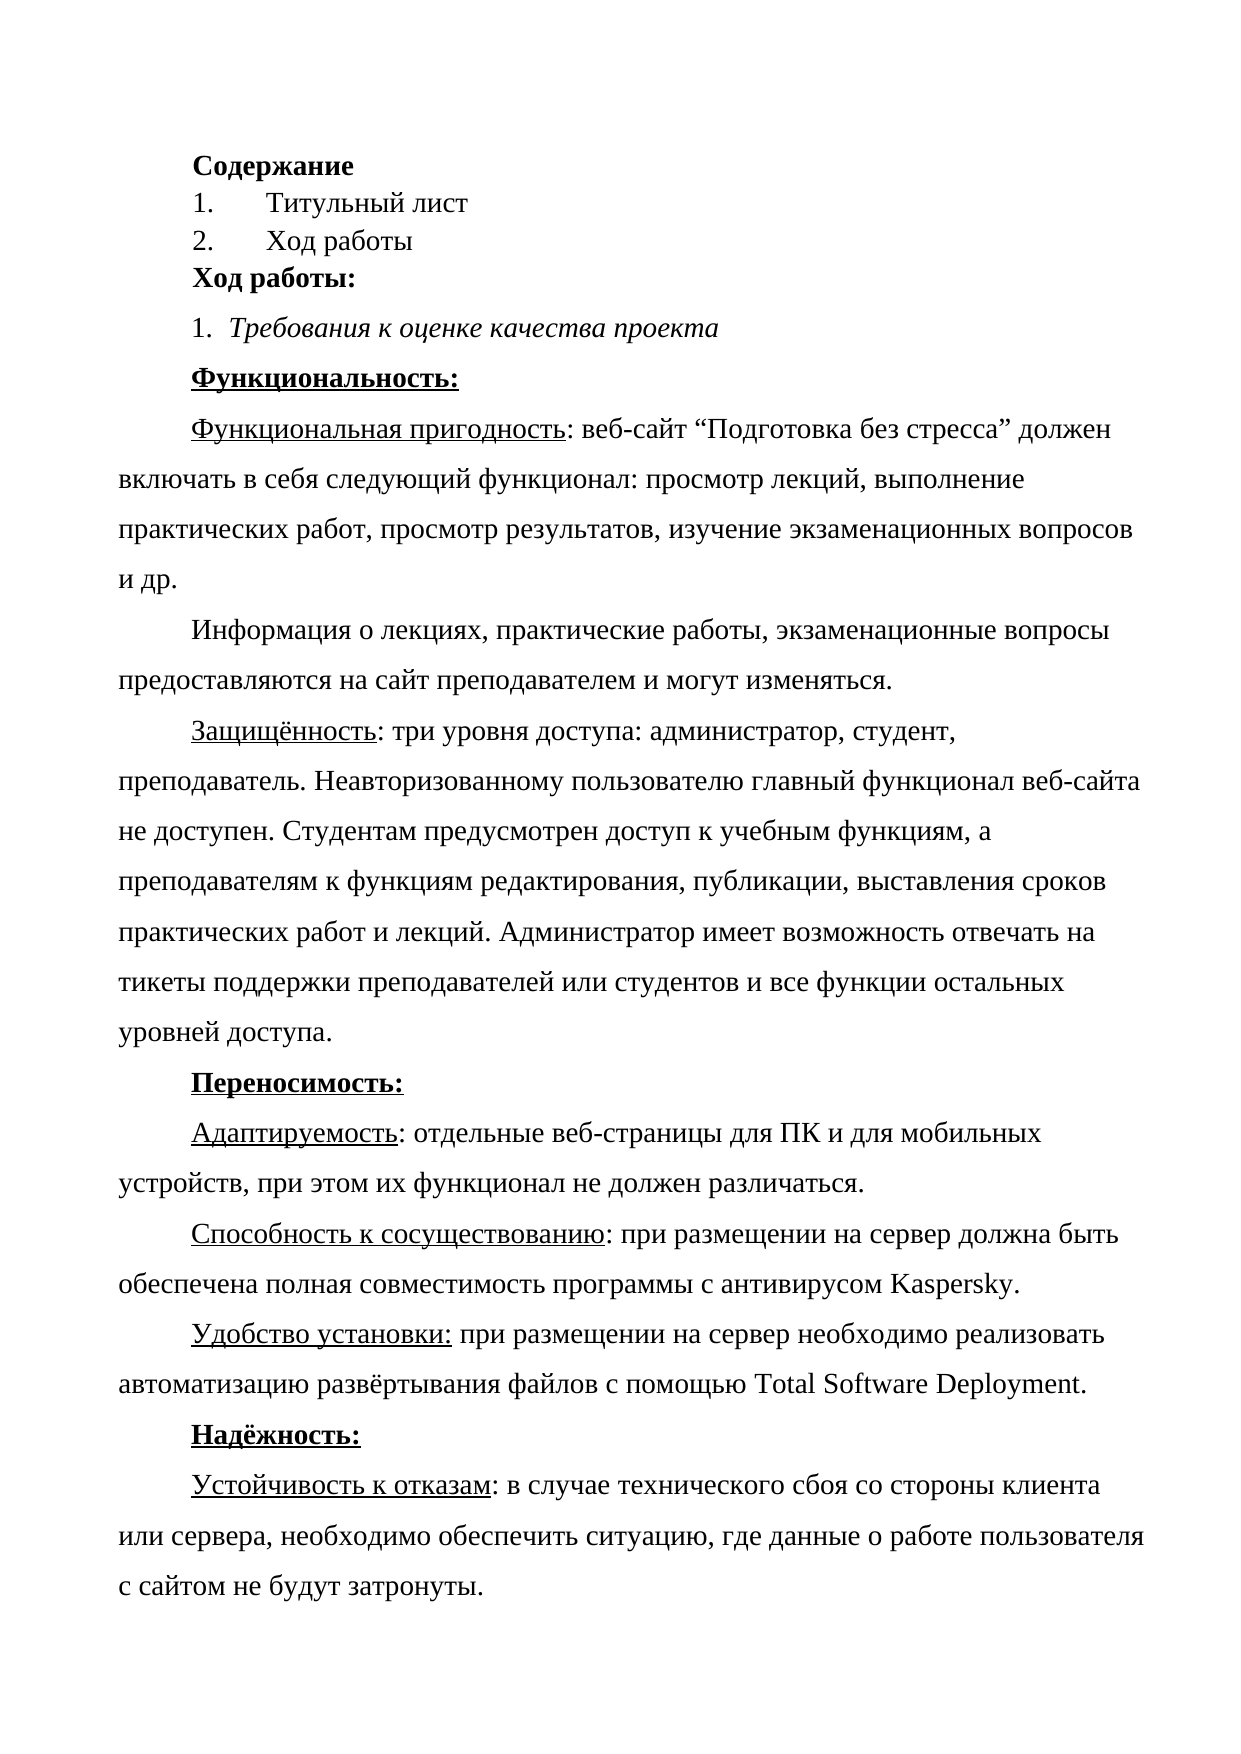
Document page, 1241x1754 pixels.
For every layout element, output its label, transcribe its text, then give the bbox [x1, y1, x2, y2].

text Способность к сосуществованию: при размещении на сервер должна быть обеспечена полная совместимость программы с антивирусом Kaspersky. [118, 1216, 1152, 1299]
text Устойчивость к отказам: в случае технического сбоя со стороны клиента или сервера, необходимо обеспечить ситуацию, где данные о работе пользователя с сайтом не будут затронуты. [118, 1467, 1152, 1601]
text Адаптируемость: отдельные веб-страницы для ПК и для мобильных устройств, при этом их функционал не должен различаться. [118, 1115, 1152, 1199]
text Защищённость: три уровня доступа: администратор, студент, преподаватель. Неавторизованному пользователю главный функционал веб-сайта не доступен. Студентам предусмотрен доступ к учебным функциям, а преподавателям к функциям редактирования, публикации, выставления сроков практических работ и лекций. Администратор имеет возможность отвечать на тикеты поддержки преподавателей или студентов и все функции остальных уровней доступа. [118, 713, 1152, 1048]
text Содержание [118, 148, 1145, 181]
text Функциональная пригодность: веб-сайт “Подготовка без стресса” должен включать в себя следующий функционал: просмотр лекций, выполнение практических работ, просмотр результатов, изучение экзаменационных вопросов и др. [118, 411, 1152, 595]
text Функциональность: [118, 360, 1152, 394]
text Переносимость: [118, 1065, 1152, 1098]
list Ход работы: [118, 260, 1152, 293]
text Удобство установки: при размещении на сервер необходимо реализовать автоматизацию развёртывания файлов с помощью Total Software Deployment. [118, 1316, 1152, 1400]
list Ход работы [118, 223, 1145, 256]
list Требования к оценке качества проекта [191, 310, 1152, 344]
text Информация о лекциях, практические работы, экзаменационные вопросы предоставляются на сайт преподавателем и могут изменяться. [118, 612, 1152, 696]
list Титульный лист [118, 185, 1145, 219]
text Надёжность: [118, 1417, 1152, 1451]
